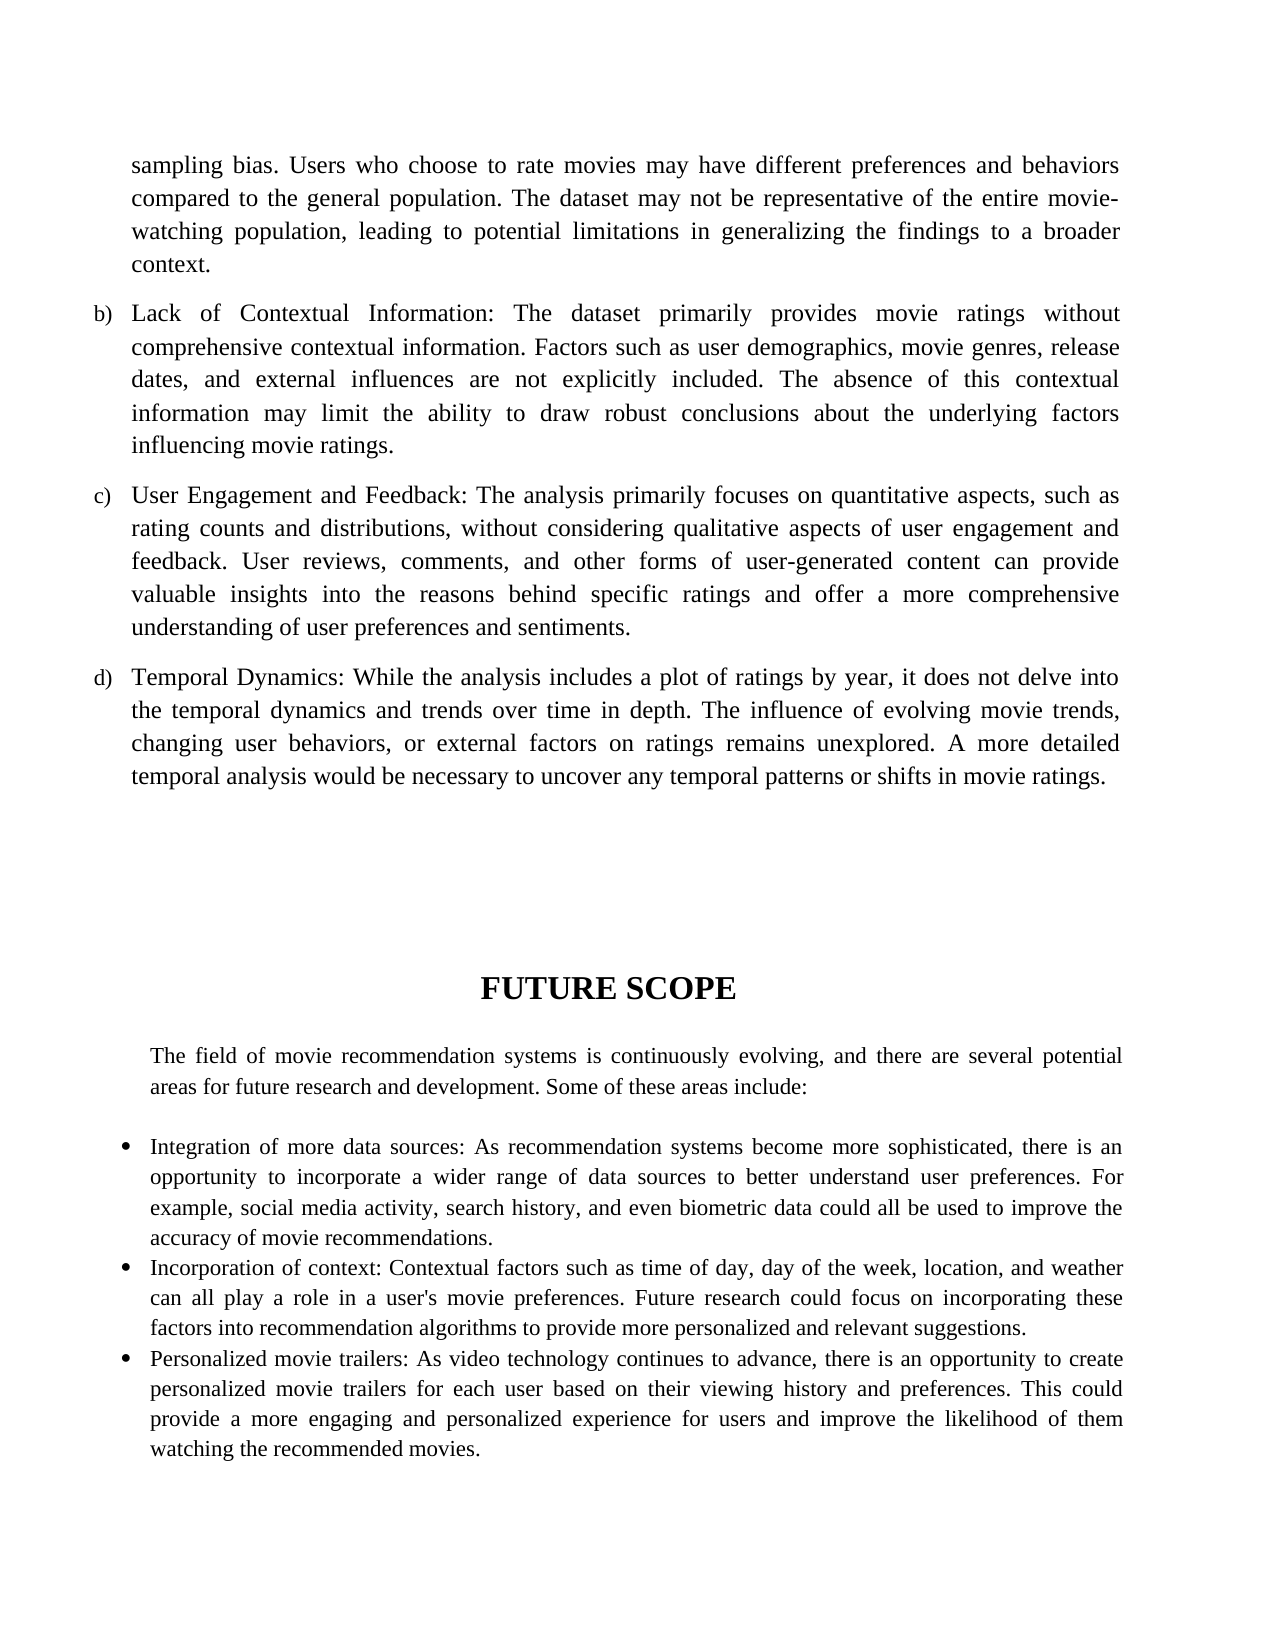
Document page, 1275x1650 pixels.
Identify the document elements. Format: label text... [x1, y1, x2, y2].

text The field of movie recommendation systems is continuously evolving, and there are several potential areas for future research and development. Some of these areas include: [150, 1042, 1125, 1099]
list Personalized movie trailers: As video technology continues to advance, there is an opportunity to create personalized movie trailers for each user based on their viewing history and preferences. This could provide a more engaging and personalized experience for users and improve the likelihood of them watching the recommended movies. [122, 1344, 1125, 1462]
list Integration of more data sources: As recommendation systems become more sophisticated, there is an opportunity to incorporate a wider range of data sources to better understand user preferences. For example, social media activity, search history, and even biometric data could all be used to improve the accuracy of movie recommendations. [122, 1133, 1125, 1250]
list User Engagement and Feedback: The analysis primarily focuses on quantitative aspects, such as rating counts and distributions, without considering qualitative aspects of user engagement and feedback. User reviews, comments, and other forms of user-generated content can provide valuable insights into the reasons behind specific ratings and offer a more comprehensive understanding of user preferences and sentiments. [94, 480, 1121, 641]
list Incorporation of context: Contextual factors such as time of day, day of the week, location, and weather can all play a role in a user's movie preferences. Future research could focus on incorporating these factors into recommendation algorithms to provide more personalized and relevant suggestions. [122, 1254, 1125, 1341]
list Temporal Dynamics: While the analysis includes a plot of ratings by year, it does not delve into the temporal dynamics and trends over time in depth. The influence of evolving movie trends, changing user behaviors, or external factors on ratings remains unexplored. A more detailed temporal analysis would be necessary to uncover any temporal patterns or shifts in movie ratings. [94, 662, 1121, 789]
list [94, 150, 1121, 278]
list Lack of Contextual Information: The dataset primarily provides movie ratings without comprehensive contextual information. Factors such as user demographics, movie genres, release dates, and external influences are not explicitly included. The absence of this contextual information may limit the ability to draw robust conclusions about the underlying factors influencing movie ratings. [94, 298, 1121, 459]
text FUTURE SCOPE [450, 968, 767, 1007]
